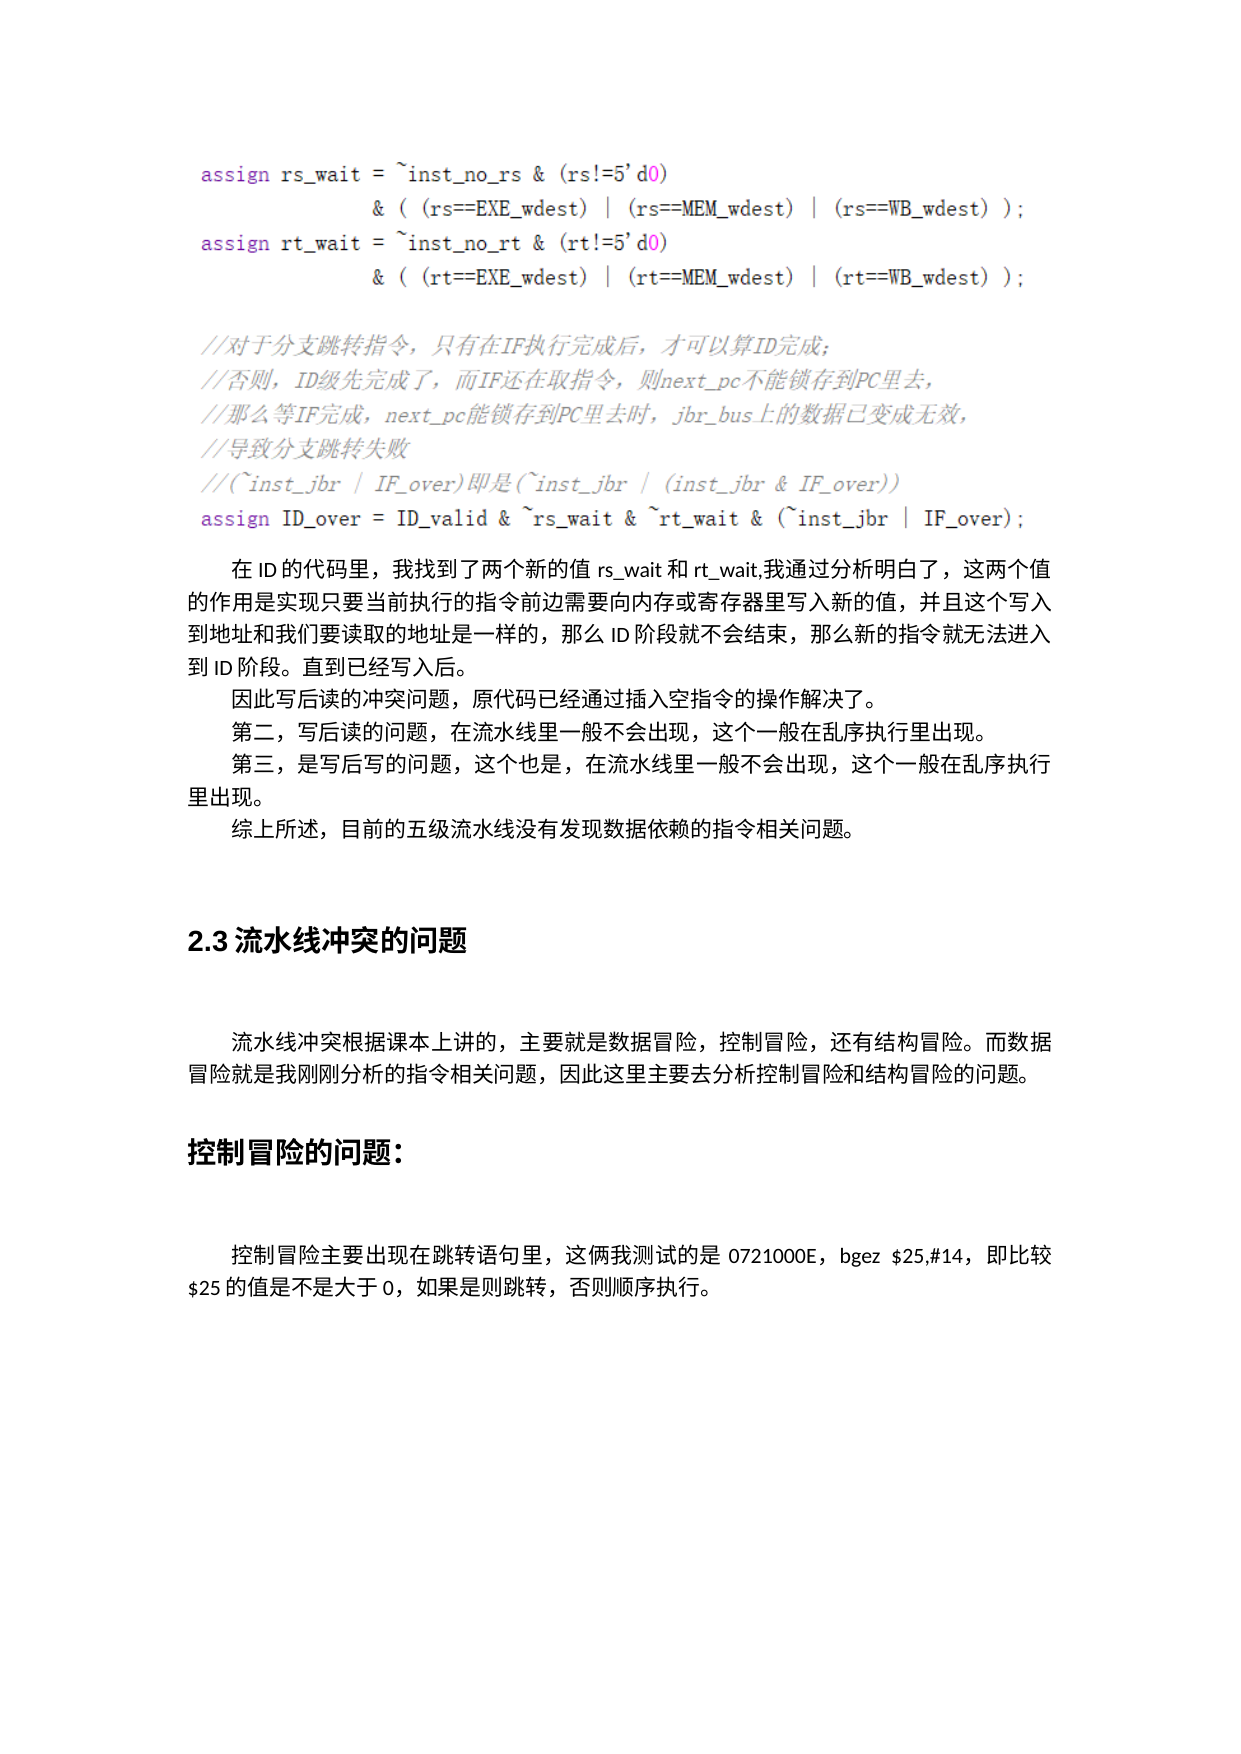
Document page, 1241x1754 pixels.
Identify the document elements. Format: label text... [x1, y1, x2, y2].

text 在ID的代码里，我找到了两个新的值rs_wait和rt_wait,我通过分析明白了，这两个值的作用是实现只要当前执行的指令前边需要向内存或寄存器里写入新的值，并且这个写入到地址和我们要读取的地址是一样的，那么ID阶段就不会结束，那么新的指令就无法进入到ID阶段。直到已经写入后。 [187, 552, 1053, 682]
subtitle 2.3流水线冲突的问题 [187, 906, 1053, 971]
text 因此写后读的冲突问题，原代码已经通过插入空指令的操作解决了。 [187, 682, 1053, 714]
subtitle 控制冒险的问题： [187, 1119, 1053, 1184]
list 是写后写的问题，这个也是，在流水线里一般不会出现，这个一般在乱序执行里出现。 [187, 747, 1053, 812]
text 流水线冲突根据课本上讲的，主要就是数据冒险，控制冒险，还有结构冒险。而数据冒险就是我刚刚分析的指令相关问题，因此这里主要去分析控制冒险和结构冒险的问题。 [187, 1024, 1053, 1089]
picture [187, 162, 1053, 541]
list 综上所述，目前的五级流水线没有发现数据依赖的指令相关问题。 [187, 812, 1053, 844]
text 控制冒险主要出现在跳转语句里，这俩我测试的是0721000E，bgez $25,#14，即比较$25的值是不是大于0，如果是则跳转，否则顺序执行。 [187, 1237, 1053, 1302]
list 写后读的问题，在流水线里一般不会出现，这个一般在乱序执行里出现。 [187, 714, 1053, 747]
